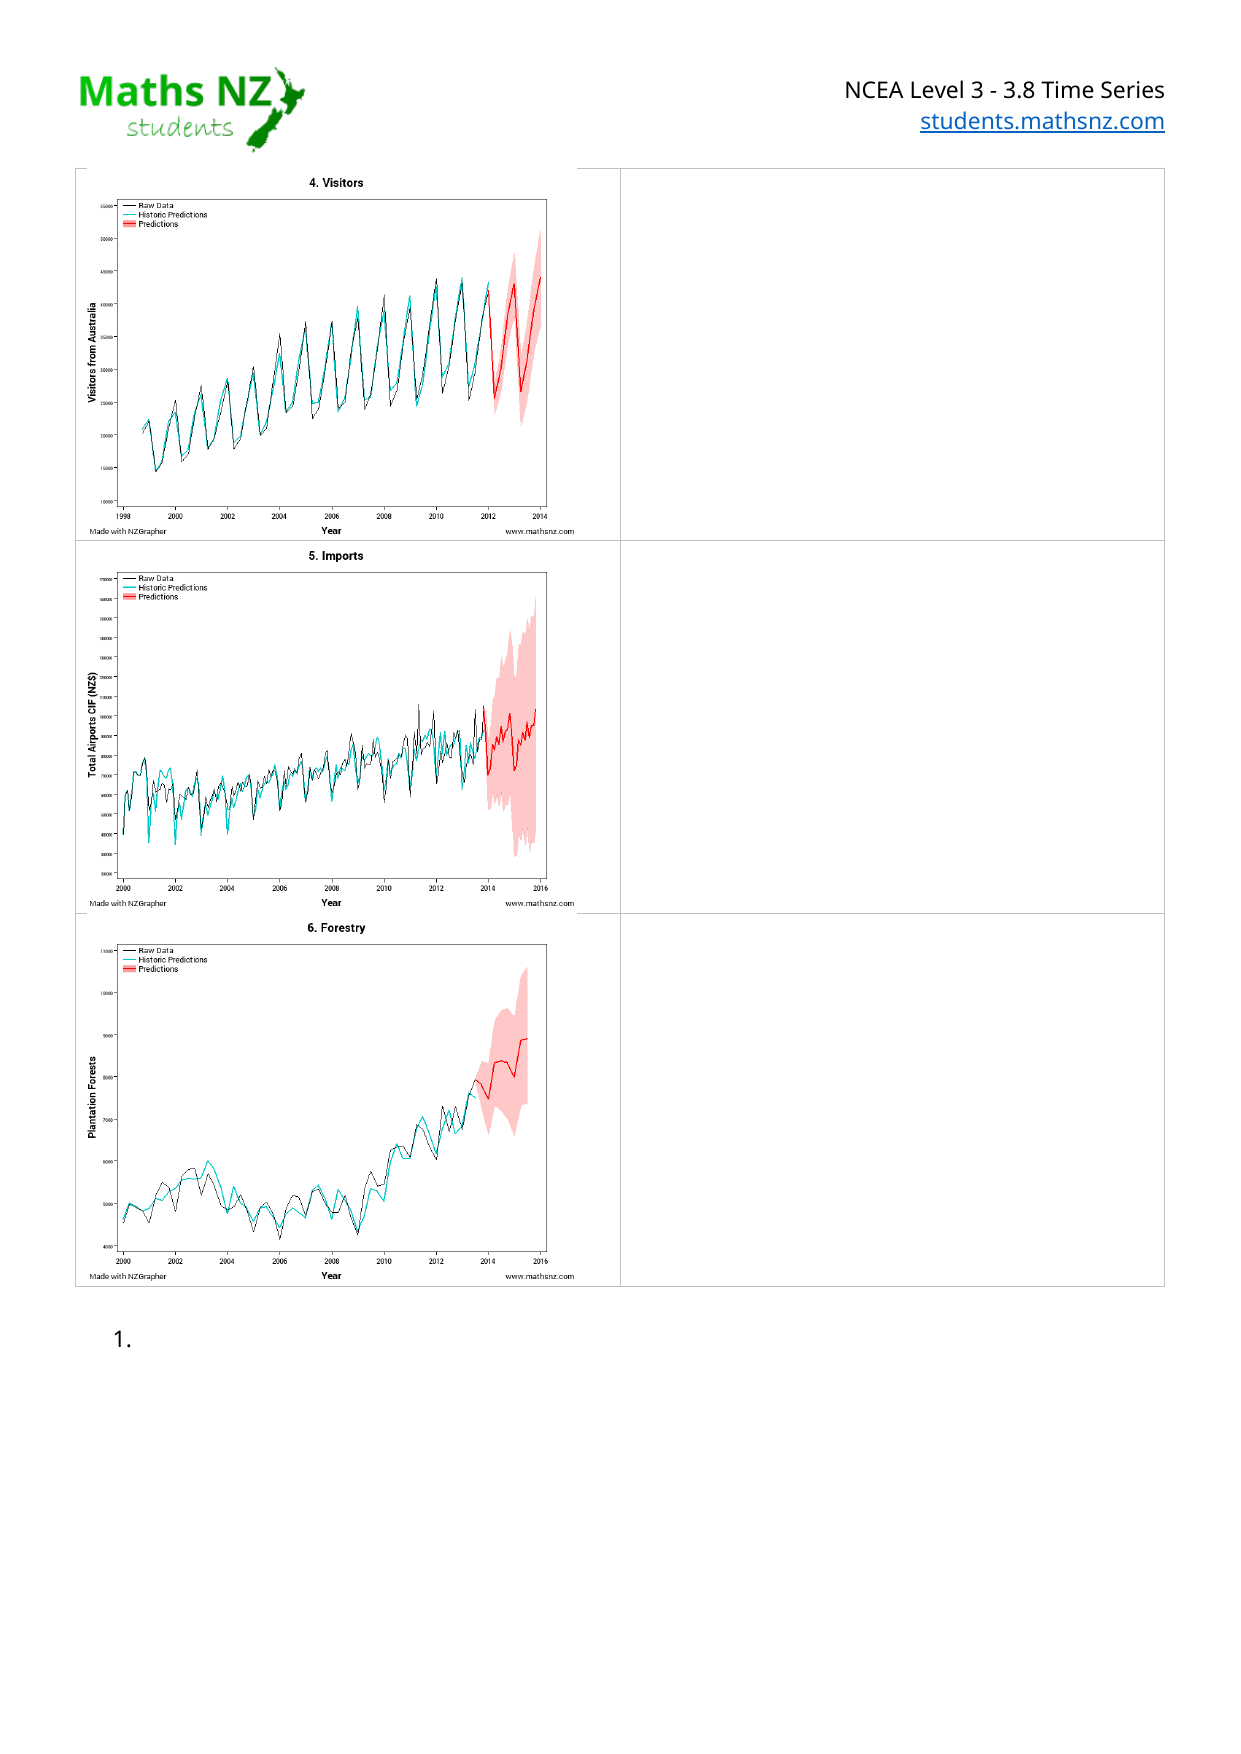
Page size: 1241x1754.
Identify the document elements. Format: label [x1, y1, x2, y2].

table_cell [76, 914, 620, 1286]
table_cell [76, 541, 620, 913]
table_cell [76, 169, 620, 540]
table_cell [621, 169, 1164, 540]
picture [86, 541, 577, 909]
picture [75, 57, 309, 162]
table_cell [621, 914, 1164, 1286]
picture [86, 913, 577, 1282]
picture [86, 168, 577, 537]
table_cell [621, 541, 1164, 913]
